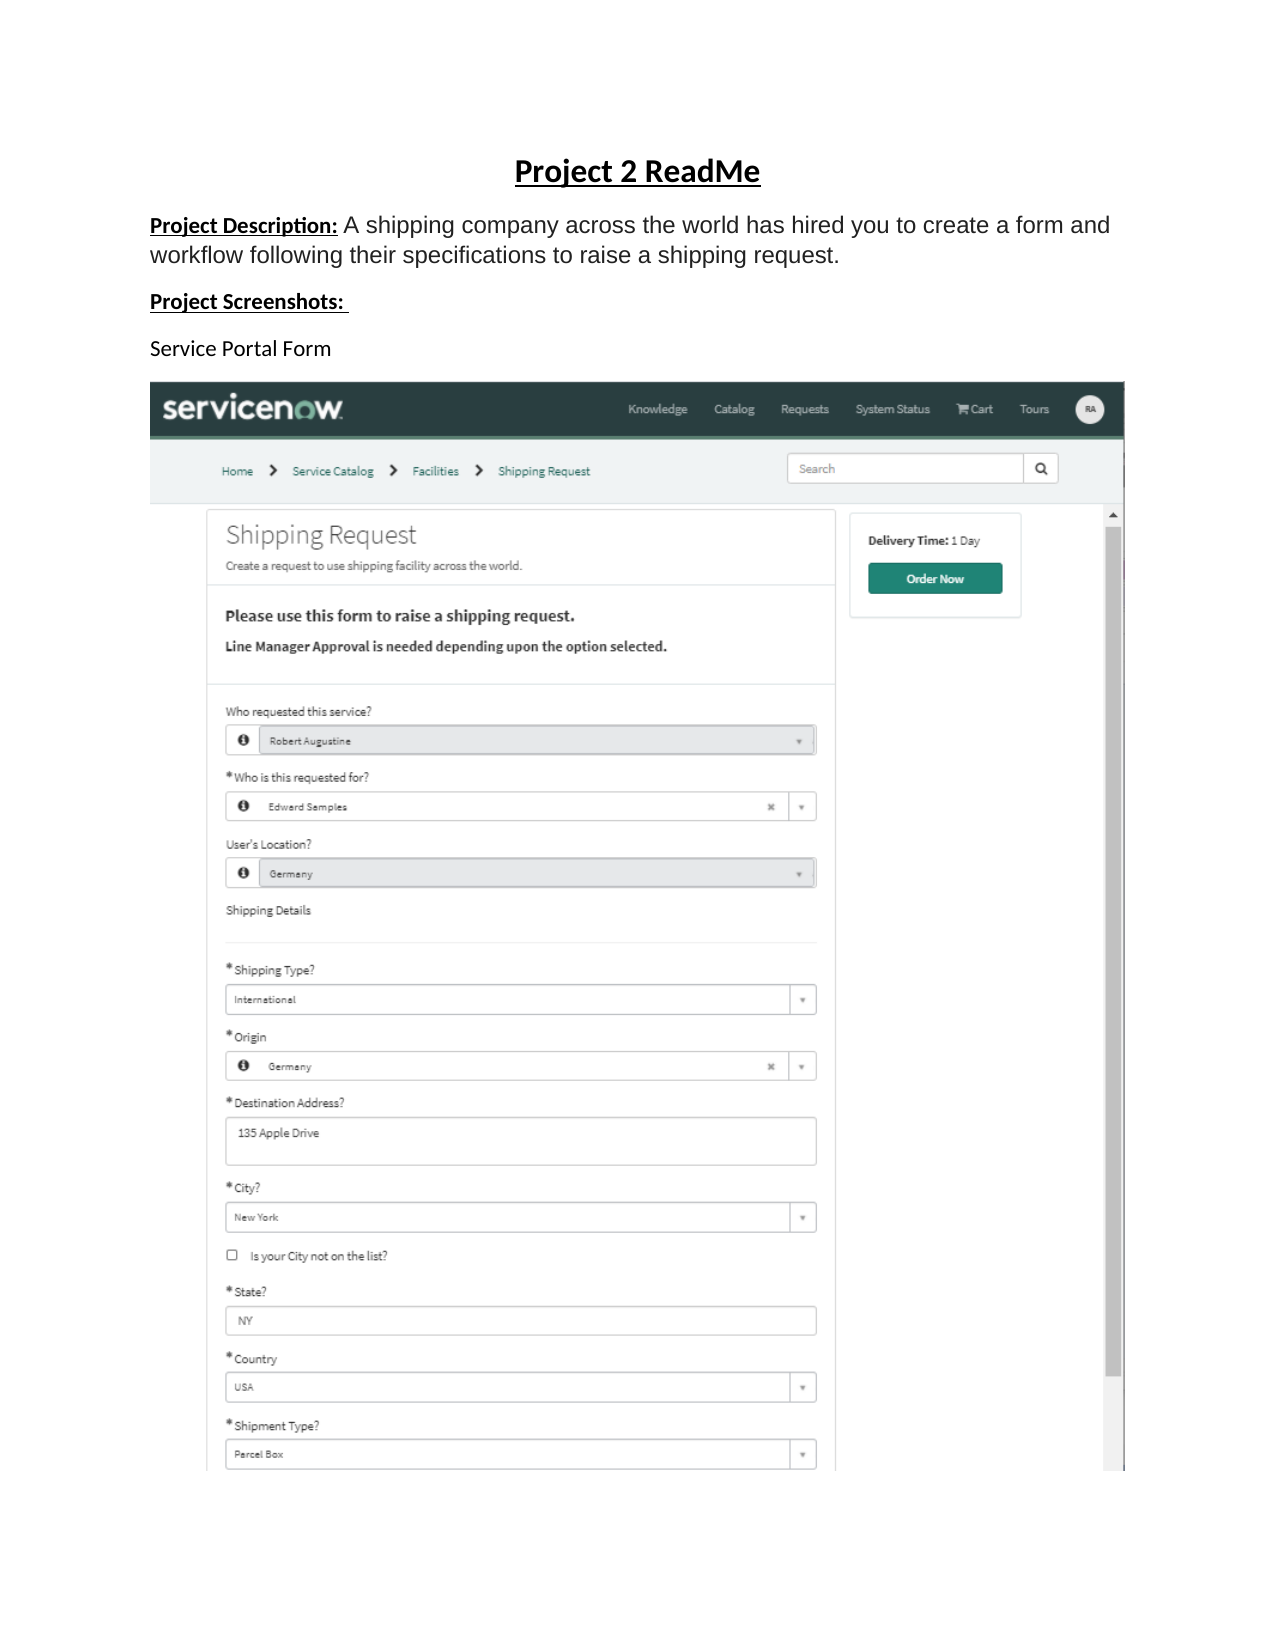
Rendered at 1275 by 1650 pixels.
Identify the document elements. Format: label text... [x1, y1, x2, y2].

text Service Portal Form [150, 334, 1125, 362]
text Project 2 ReadMe [150, 150, 1125, 191]
text Project Screenshots: [150, 287, 1125, 316]
picture [150, 381, 1125, 1471]
text Project Description: A shipping company across the world has hired you to create a form and workflow following their specifications to raise a shipping request. [150, 211, 1125, 269]
